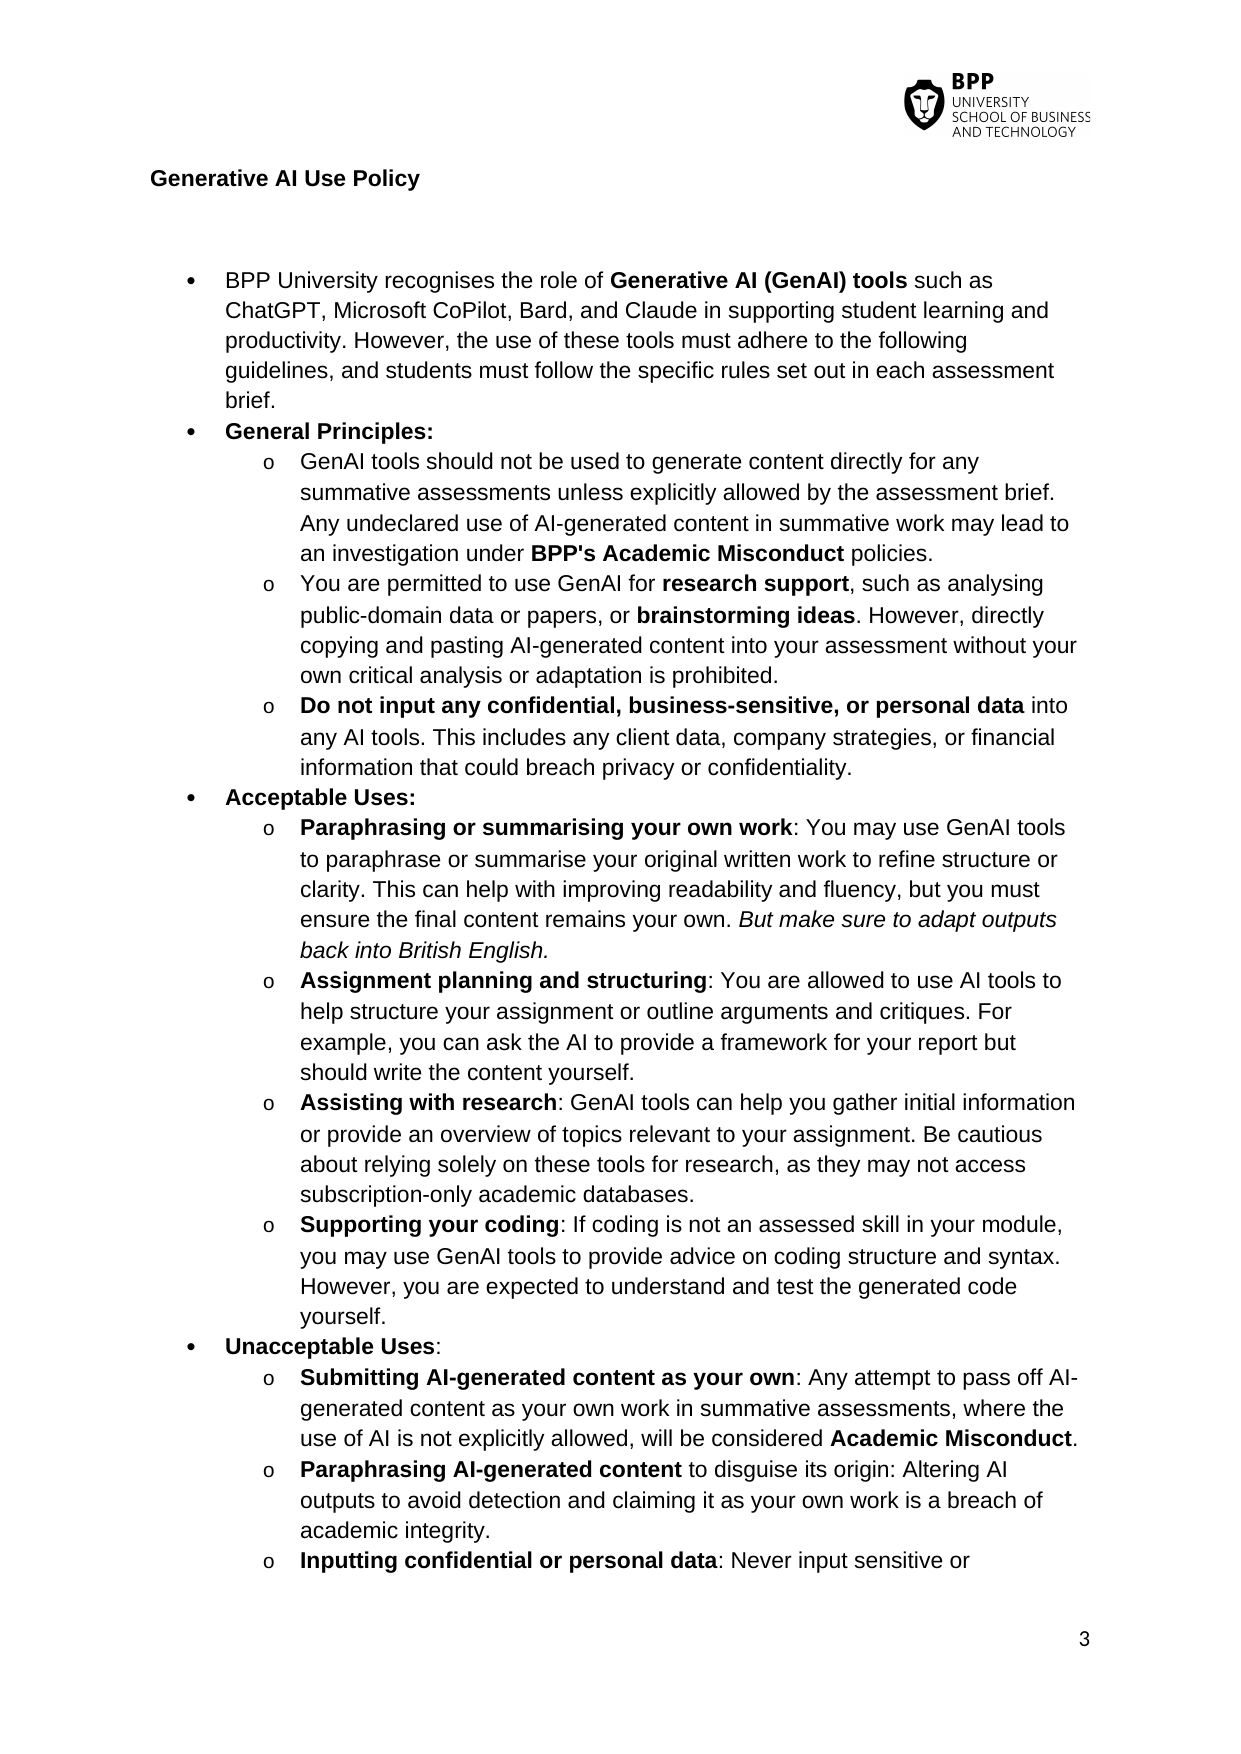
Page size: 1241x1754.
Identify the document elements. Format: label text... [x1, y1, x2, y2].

list You are permitted to use GenAI for research support, such as analysing public-domain data or papers, or brainstorming ideas. However, directly copying and pasting AI-generated content into your assessment without your own critical analysis or adaptation is prohibited. [262, 570, 1078, 688]
list Assisting with research: GenAI tools can help you gather initial information or provide an overview of topics relevant to your assignment. Be cautious about relying solely on these tools for research, as they may not access subscription-only academic databases. [262, 1089, 1078, 1207]
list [262, 1547, 1078, 1575]
picture [904, 73, 1091, 137]
list General Principles: [187, 418, 1078, 444]
list Paraphrasing or summarising your own work: You may use GenAI tools to paraphrase or summarise your original written work to refine structure or clarity. This can help with improving readability and fluency, but you must ensure the final content remains your own. But make sure to adapt outputs back into British English. [262, 814, 1078, 963]
list Assignment planning and structuring: You are allowed to use AI tools to help structure your assignment or outline arguments and critiques. For example, you can ask the AI to provide a framework for your report but should write the content yourself. [262, 967, 1078, 1085]
list Paraphrasing AI-generated content to disguise its origin: Altering AI outputs to avoid detection and claiming it as your own work is a breach of academic integrity. [262, 1456, 1078, 1544]
text Generative AI Use Policy [150, 164, 1078, 191]
list Supporting your coding: If coding is not an assessed skill in your module, you may use GenAI tools to provide advice on coding structure and syntax. However, you are expected to understand and test the generated code yourself. [262, 1211, 1078, 1329]
list GenAI tools should not be used to generate content directly for any summative assessments unless explicitly allowed by the assessment brief. Any undeclared use of AI-generated content in summative work may lead to an investigation under BPP's Academic Misconduct policies. [262, 448, 1078, 566]
list Acceptable Uses: [187, 784, 1078, 811]
list Submitting AI-generated content as your own: Any attempt to pass off AI-generated content as your own work in summative assessments, where the use of AI is not explicitly allowed, will be considered Academic Misconduct. [262, 1363, 1078, 1452]
list BPP University recognises the role of Generative AI (GenAI) tools such as ChatGPT, Microsoft CoPilot, Bard, and Claude in supporting student learning and productivity. However, the use of these tools must adhere to the following guidelines, and students must follow the specific rules set out in each assessment brief. [187, 267, 1078, 414]
list Unacceptable Uses: [187, 1333, 1078, 1360]
list Do not input any confidential, business-sensitive, or personal data into any AI tools. This includes any client data, company strategies, or financial information that could breach privacy or confidentiality. [262, 692, 1078, 780]
